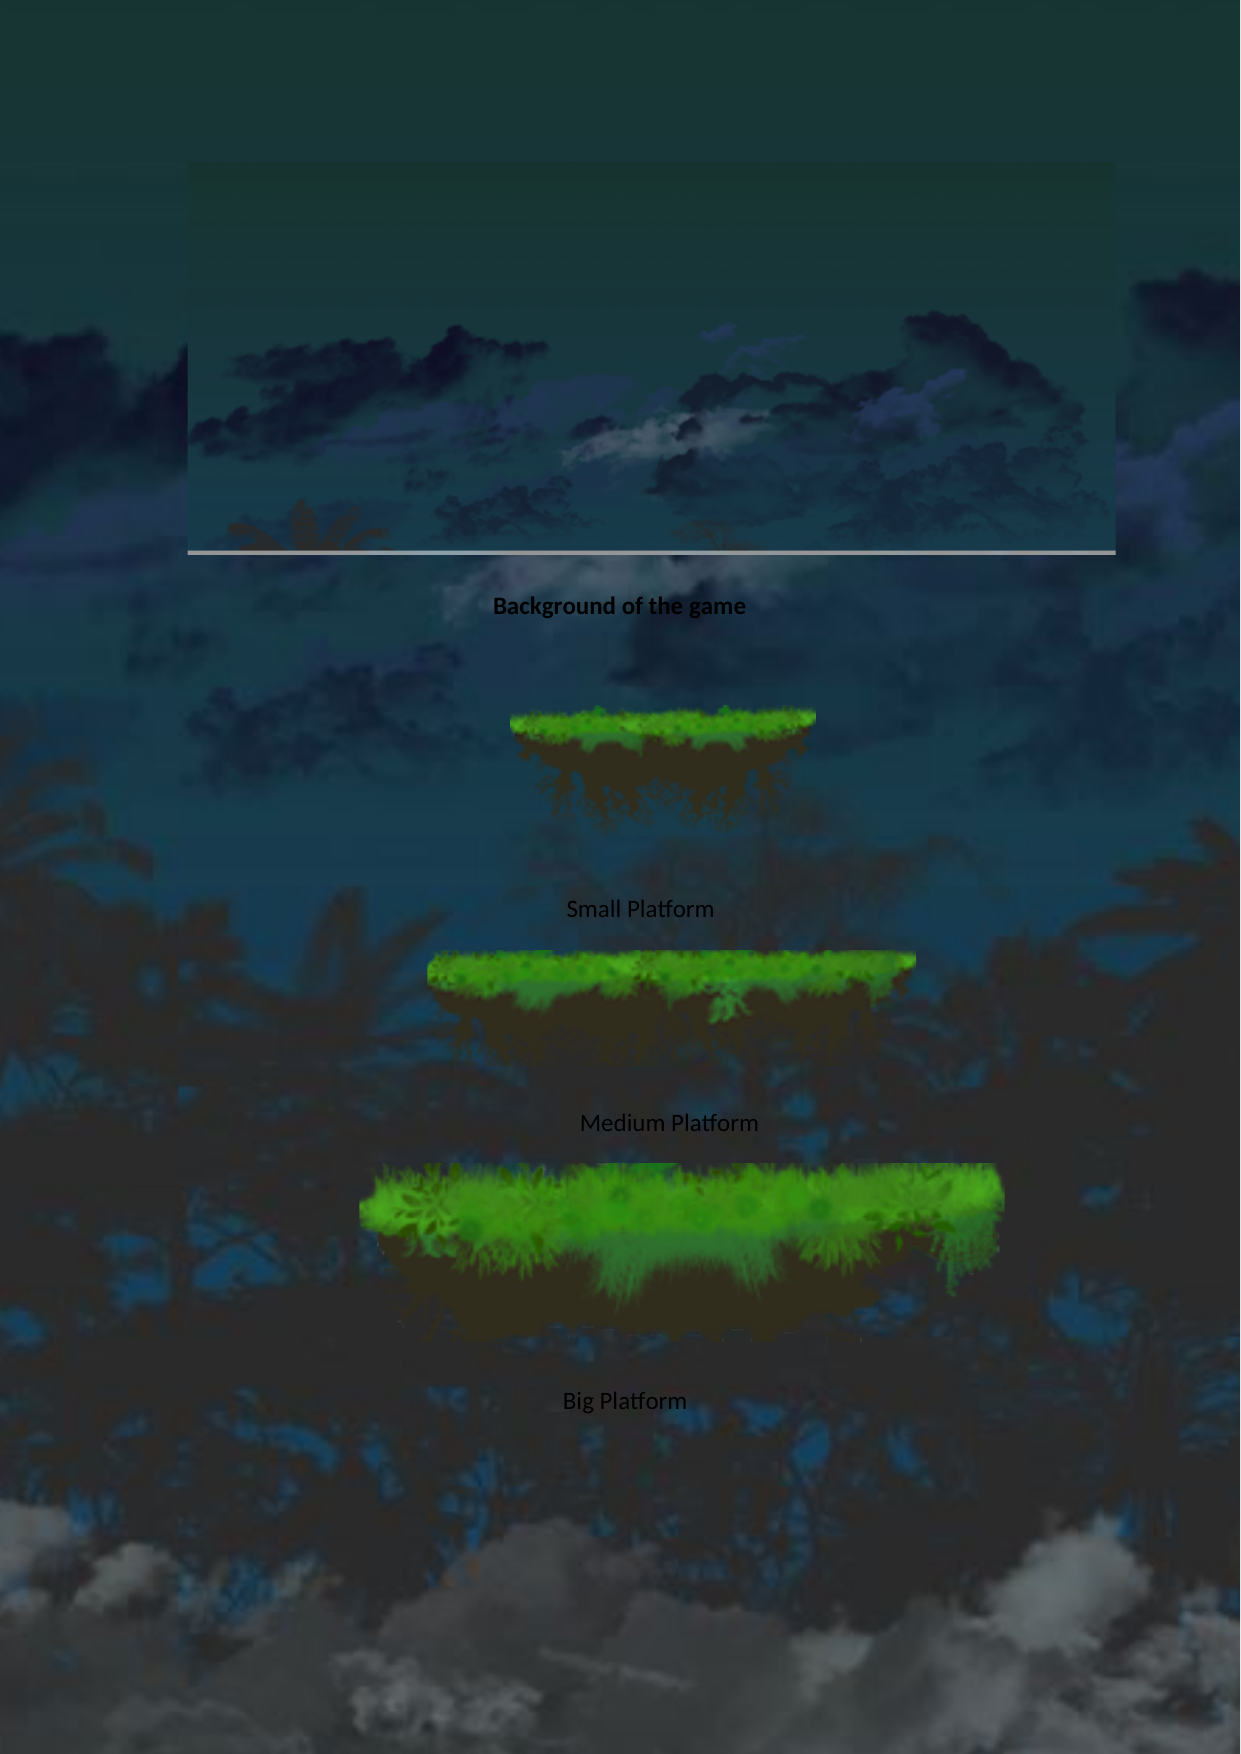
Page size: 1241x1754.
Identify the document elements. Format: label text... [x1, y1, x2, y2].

text Medium Platform [150, 1106, 1090, 1138]
text Small Platform [187, 893, 1090, 925]
text Background of the game [187, 555, 1090, 622]
text Big Platform [150, 1384, 1090, 1416]
picture [0, 0, 1241, 1754]
